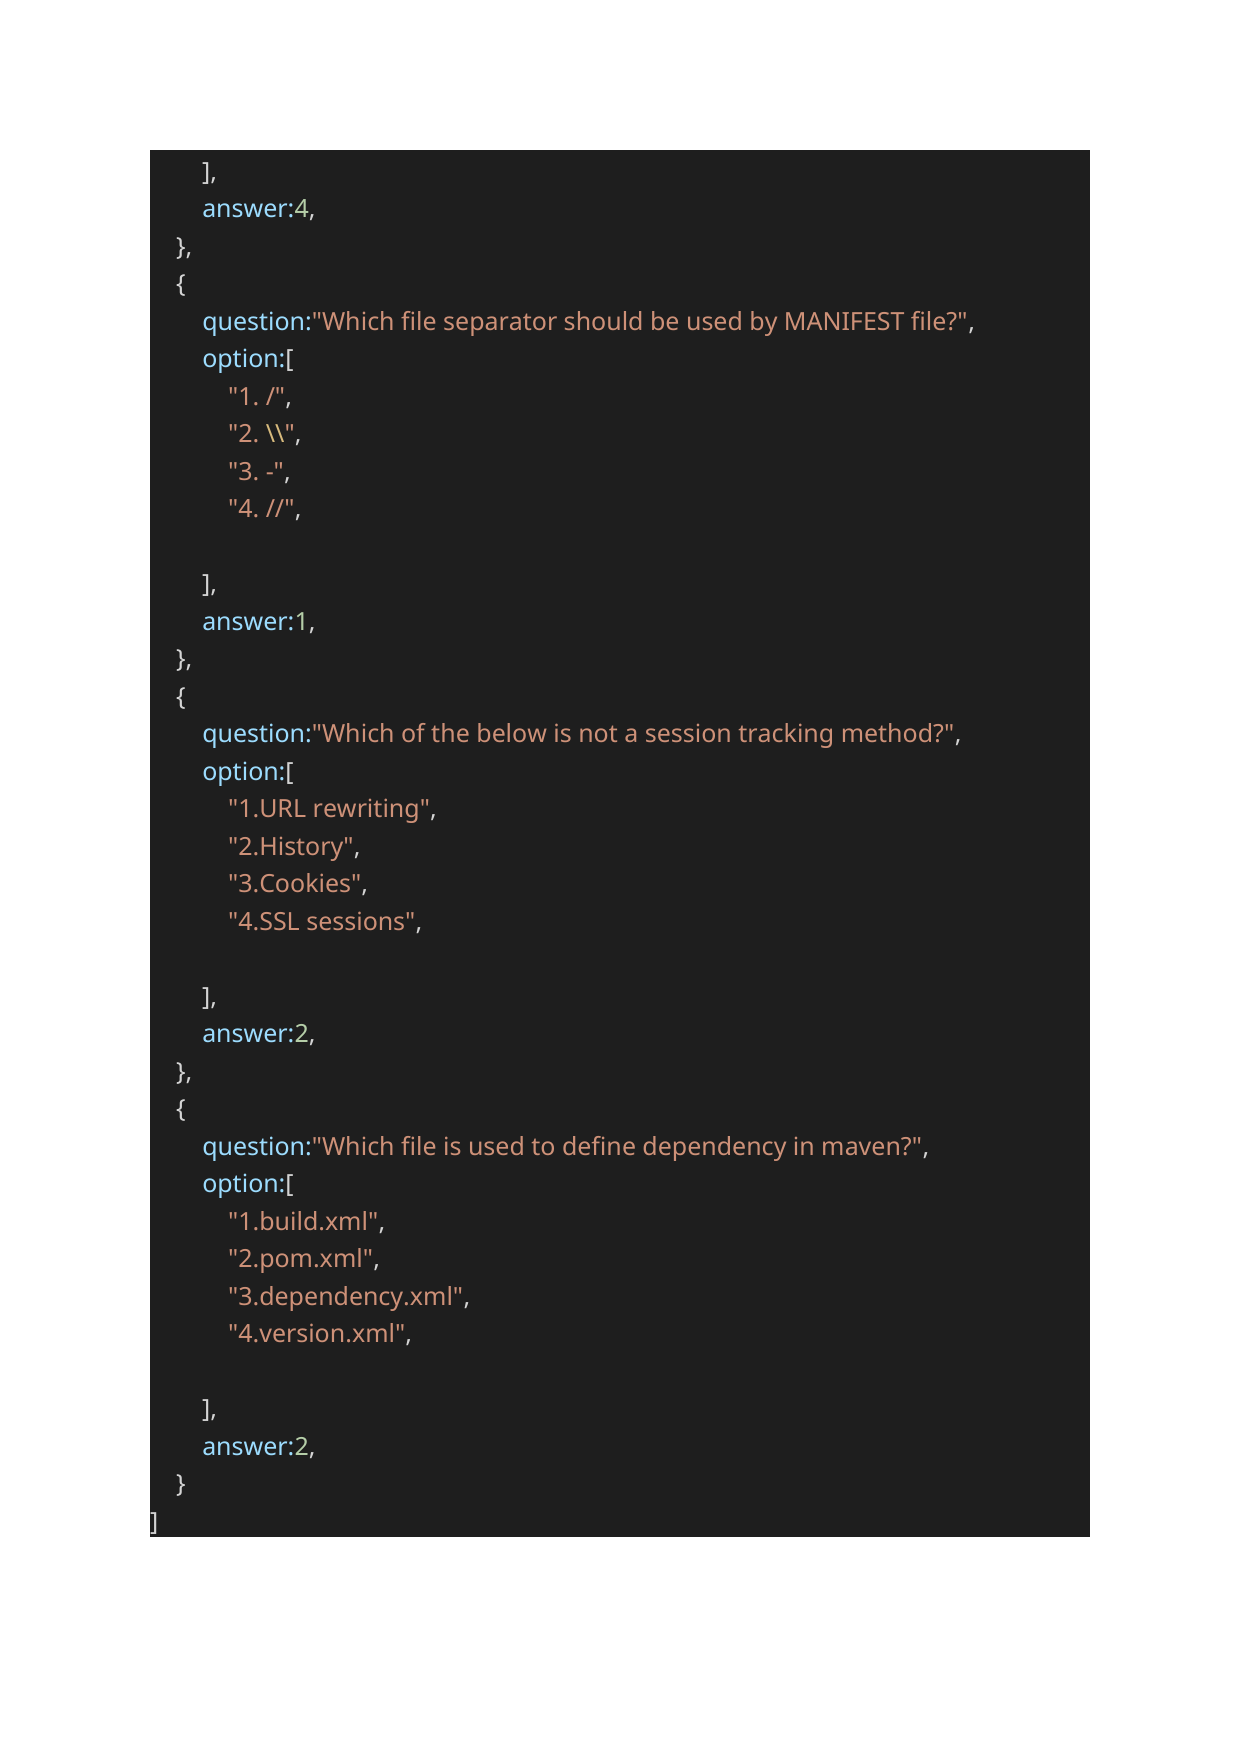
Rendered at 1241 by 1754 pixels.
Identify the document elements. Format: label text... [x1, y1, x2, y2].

text ], [150, 562, 1090, 600]
text }, [150, 1050, 1090, 1087]
text answer:1, [150, 600, 1090, 637]
text option:[ [150, 1162, 1090, 1200]
text "3.dependency.xml", [150, 1275, 1090, 1312]
text ] [150, 1500, 1090, 1537]
text ], [150, 975, 1090, 1012]
text "4. //", [150, 487, 1090, 525]
text "2.History", [150, 825, 1090, 862]
text "3.Cookies", [150, 862, 1090, 900]
text { [150, 262, 1090, 300]
text question:"Which of the below is not a session tracking method?", [150, 712, 1090, 750]
text answer:2, [150, 1425, 1090, 1462]
text question:"Which file separator should be used by MANIFEST file?", [150, 300, 1090, 337]
text "1.build.xml", [150, 1200, 1090, 1237]
text ], [150, 150, 1090, 187]
text "1.URL rewriting", [150, 787, 1090, 825]
text answer:4, [150, 187, 1090, 225]
text "2. \\", [150, 412, 1090, 450]
text } [150, 1462, 1090, 1500]
text question:"Which file is used to define dependency in maven?", [150, 1125, 1090, 1162]
text "1. /", [150, 375, 1090, 412]
text }, [150, 225, 1090, 262]
text answer:2, [150, 1012, 1090, 1050]
text "3. -", [150, 450, 1090, 487]
text { [150, 675, 1090, 712]
text "4.version.xml", [150, 1312, 1090, 1350]
text "4.SSL sessions", [150, 900, 1090, 937]
text "2.pom.xml", [150, 1237, 1090, 1275]
text }, [150, 637, 1090, 675]
text option:[ [150, 337, 1090, 375]
text ], [150, 1387, 1090, 1425]
text { [150, 1087, 1090, 1125]
text option:[ [150, 750, 1090, 787]
